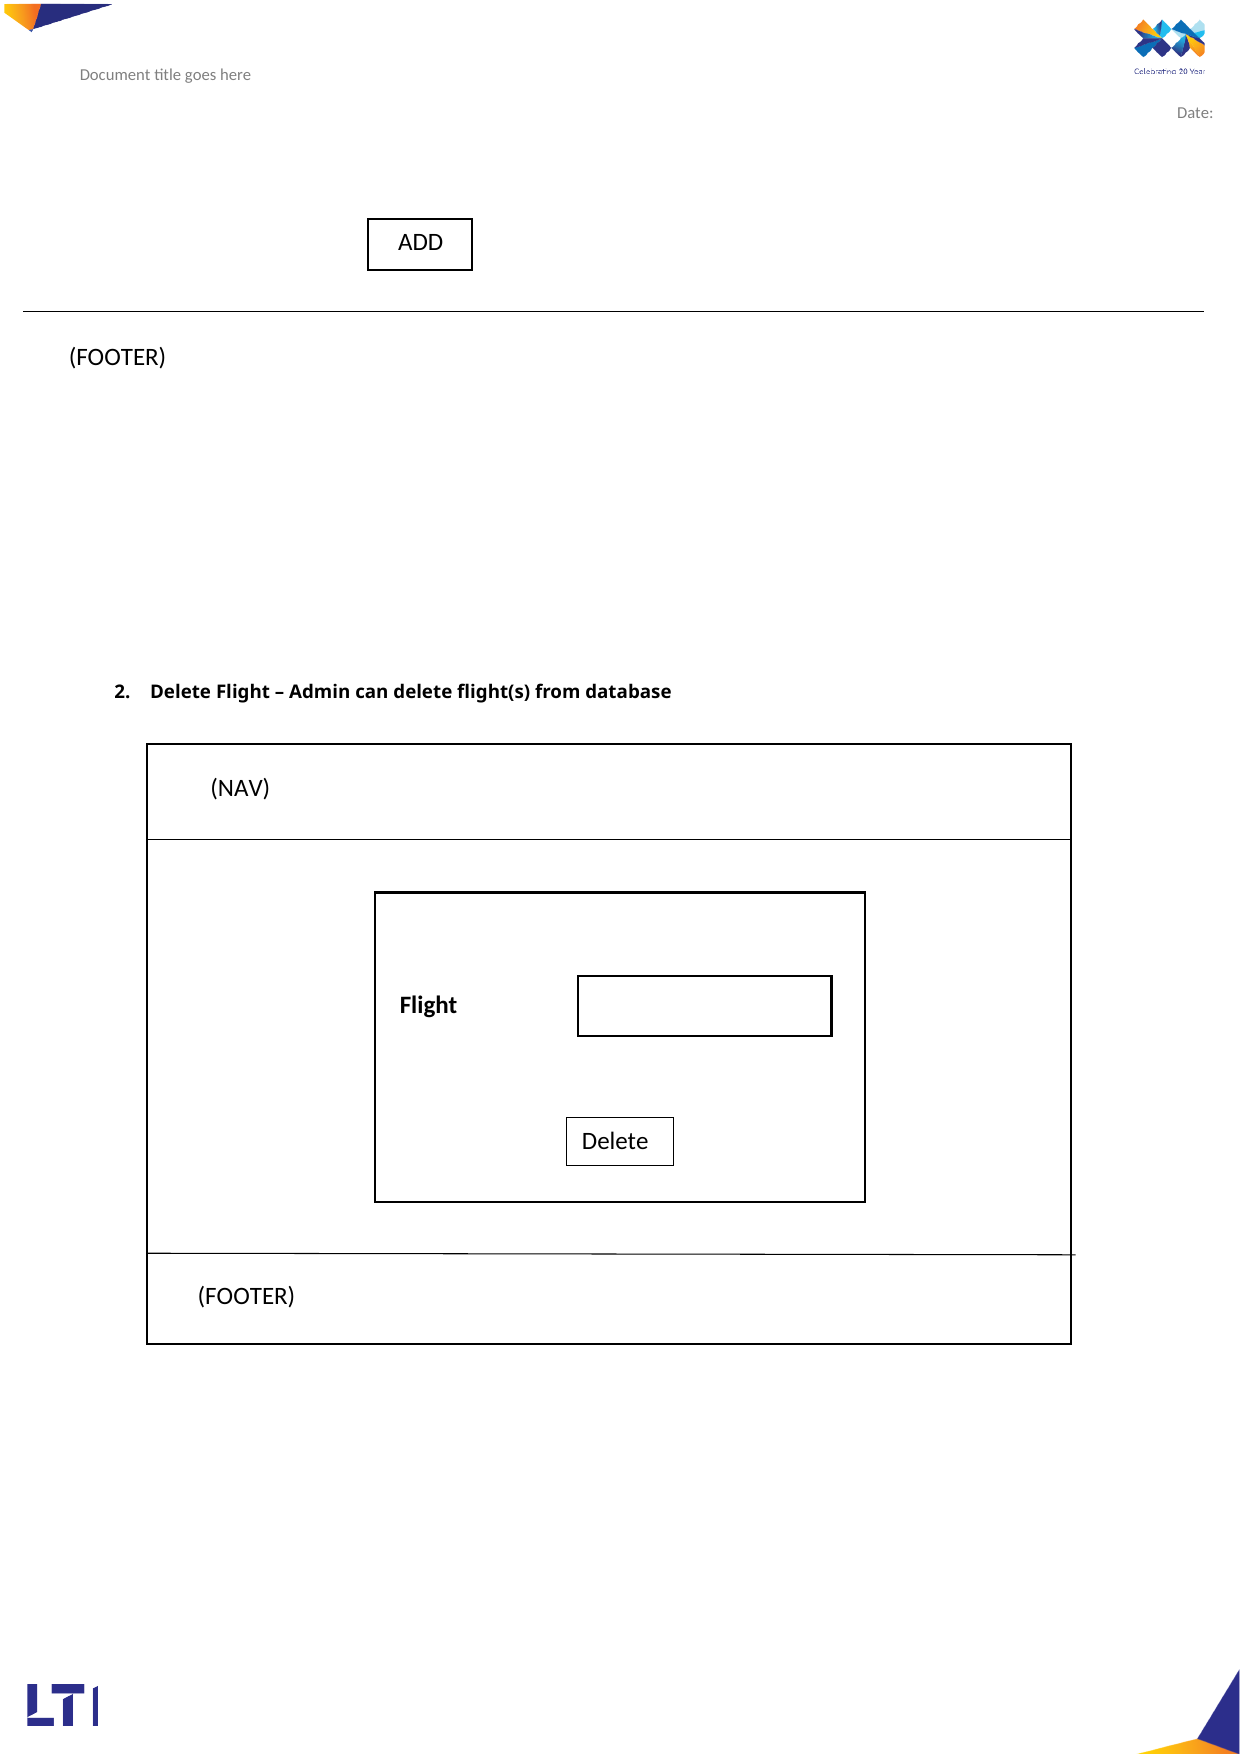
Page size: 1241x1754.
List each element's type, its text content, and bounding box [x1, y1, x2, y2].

picture [27, 1684, 98, 1726]
picture [1133, 19, 1205, 74]
picture [1134, 1670, 1241, 1754]
picture [4, 0, 113, 100]
list Delete Flight – Admin can delete flight(s) from database [114, 679, 1090, 704]
